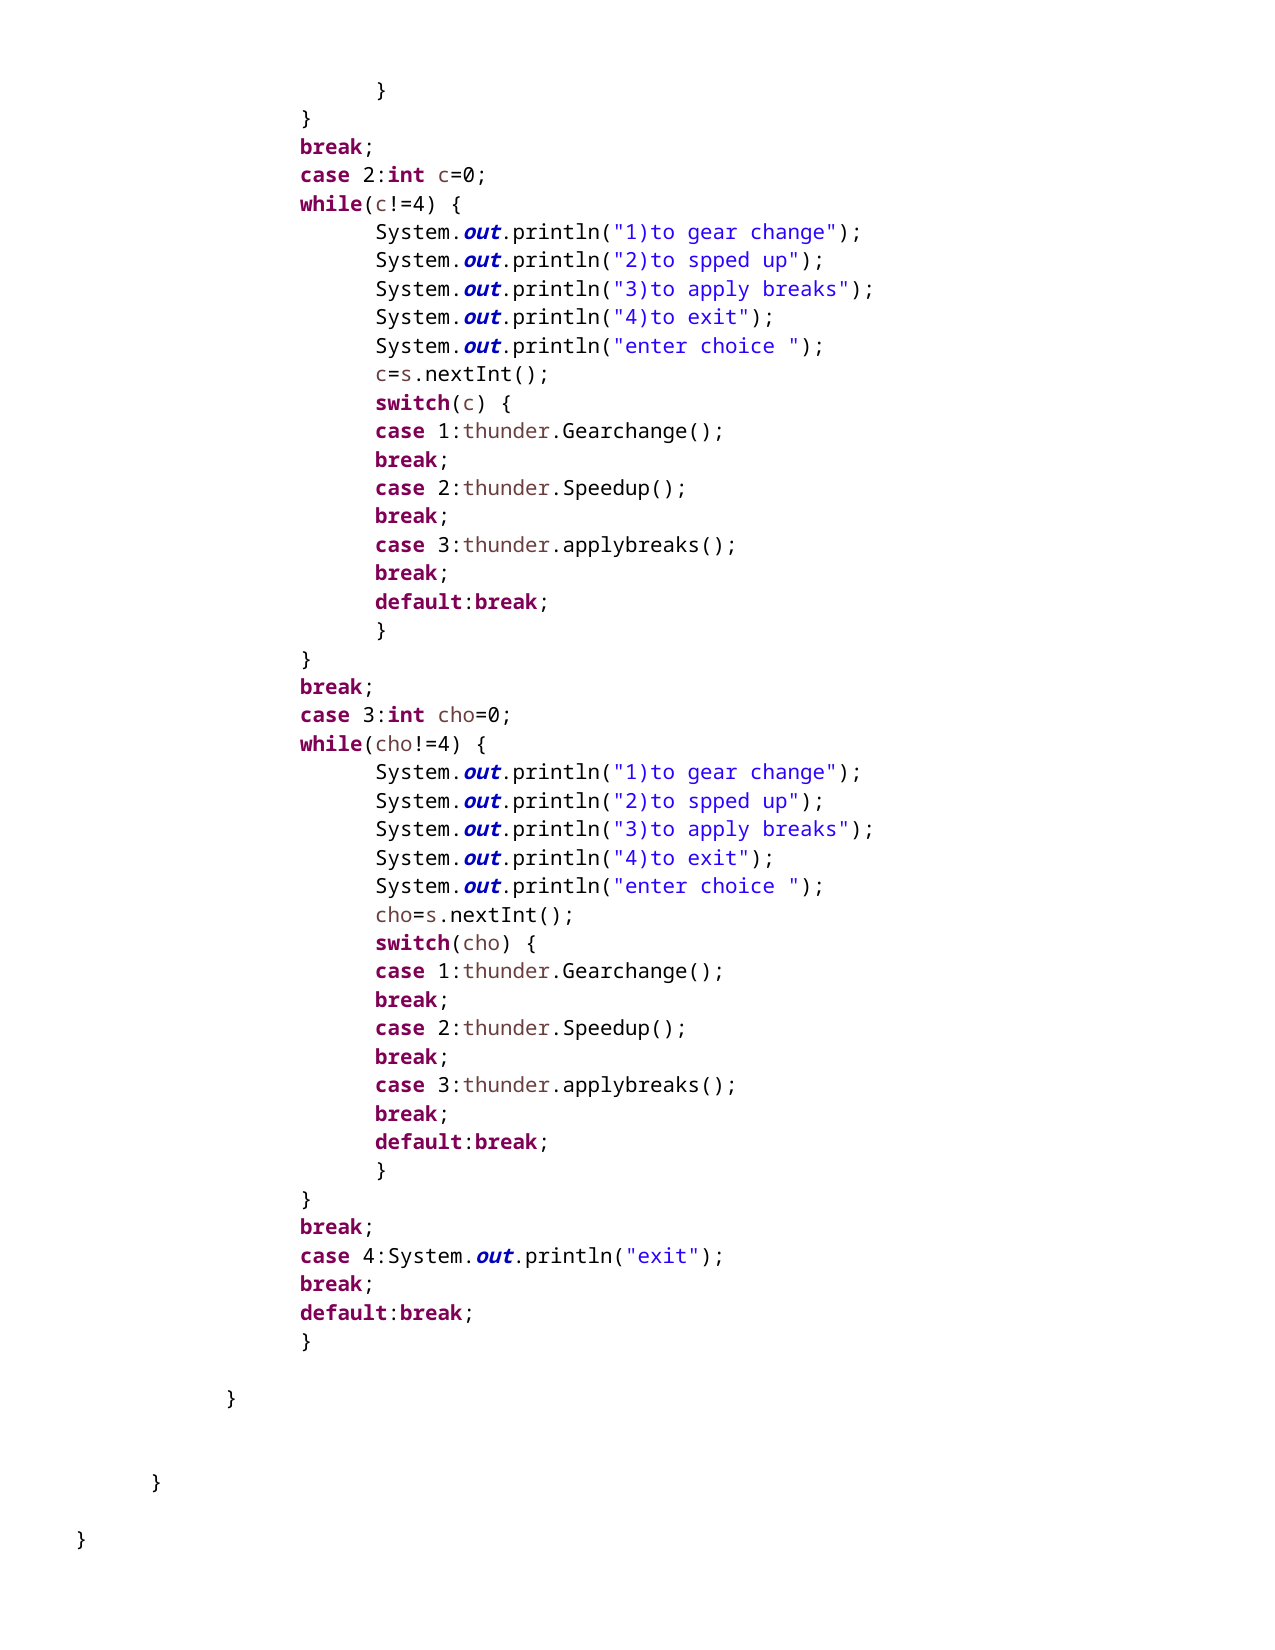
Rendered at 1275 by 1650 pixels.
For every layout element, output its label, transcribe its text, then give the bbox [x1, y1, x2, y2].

text case 1:thunder.Gearchange(); [75, 957, 1200, 985]
text break; [75, 132, 1200, 160]
text while(c!=4) { [75, 189, 1200, 217]
text break; [75, 1099, 1200, 1127]
text System.out.println("4)to exit"); [75, 843, 1200, 871]
text switch(c) { [75, 388, 1200, 416]
text break; [75, 558, 1200, 587]
text } [75, 1156, 1200, 1184]
text } [75, 75, 1200, 103]
text c=s.nextInt(); [75, 359, 1200, 388]
text while(cho!=4) { [75, 729, 1200, 757]
text } [75, 1184, 1200, 1212]
text default:break; [75, 1298, 1200, 1326]
text System.out.println("2)to spped up"); [75, 786, 1200, 814]
text case 3:int cho=0; [75, 701, 1200, 729]
text case 4:System.out.println("exit"); [75, 1241, 1200, 1269]
text break; [75, 1212, 1200, 1241]
text System.out.println("enter choice "); [75, 871, 1200, 900]
text case 2:thunder.Speedup(); [75, 1013, 1200, 1042]
text case 2:thunder.Speedup(); [75, 473, 1200, 502]
text System.out.println("4)to exit"); [75, 302, 1200, 331]
text } [75, 644, 1200, 672]
text case 3:thunder.applybreaks(); [75, 1070, 1200, 1099]
text break; [75, 1042, 1200, 1070]
text System.out.println("2)to spped up"); [75, 246, 1200, 274]
text } [75, 1383, 1200, 1411]
text break; [75, 445, 1200, 473]
text break; [75, 1269, 1200, 1298]
text default:break; [75, 587, 1200, 615]
text break; [75, 672, 1200, 701]
text System.out.println("1)to gear change"); [75, 757, 1200, 786]
text System.out.println("3)to apply breaks"); [75, 814, 1200, 843]
text System.out.println("enter choice "); [75, 331, 1200, 359]
text System.out.println("3)to apply breaks"); [75, 274, 1200, 302]
text } [75, 103, 1200, 132]
text } [75, 1524, 1200, 1552]
text break; [75, 985, 1200, 1013]
text case 3:thunder.applybreaks(); [75, 530, 1200, 558]
text } [75, 1467, 1200, 1496]
text break; [75, 502, 1200, 530]
text default:break; [75, 1127, 1200, 1156]
text case 1:thunder.Gearchange(); [75, 416, 1200, 445]
text case 2:int c=0; [75, 160, 1200, 189]
text cho=s.nextInt(); [75, 900, 1200, 928]
text switch(cho) { [75, 928, 1200, 957]
text System.out.println("1)to gear change"); [75, 217, 1200, 246]
text } [75, 615, 1200, 644]
text } [75, 1326, 1200, 1355]
